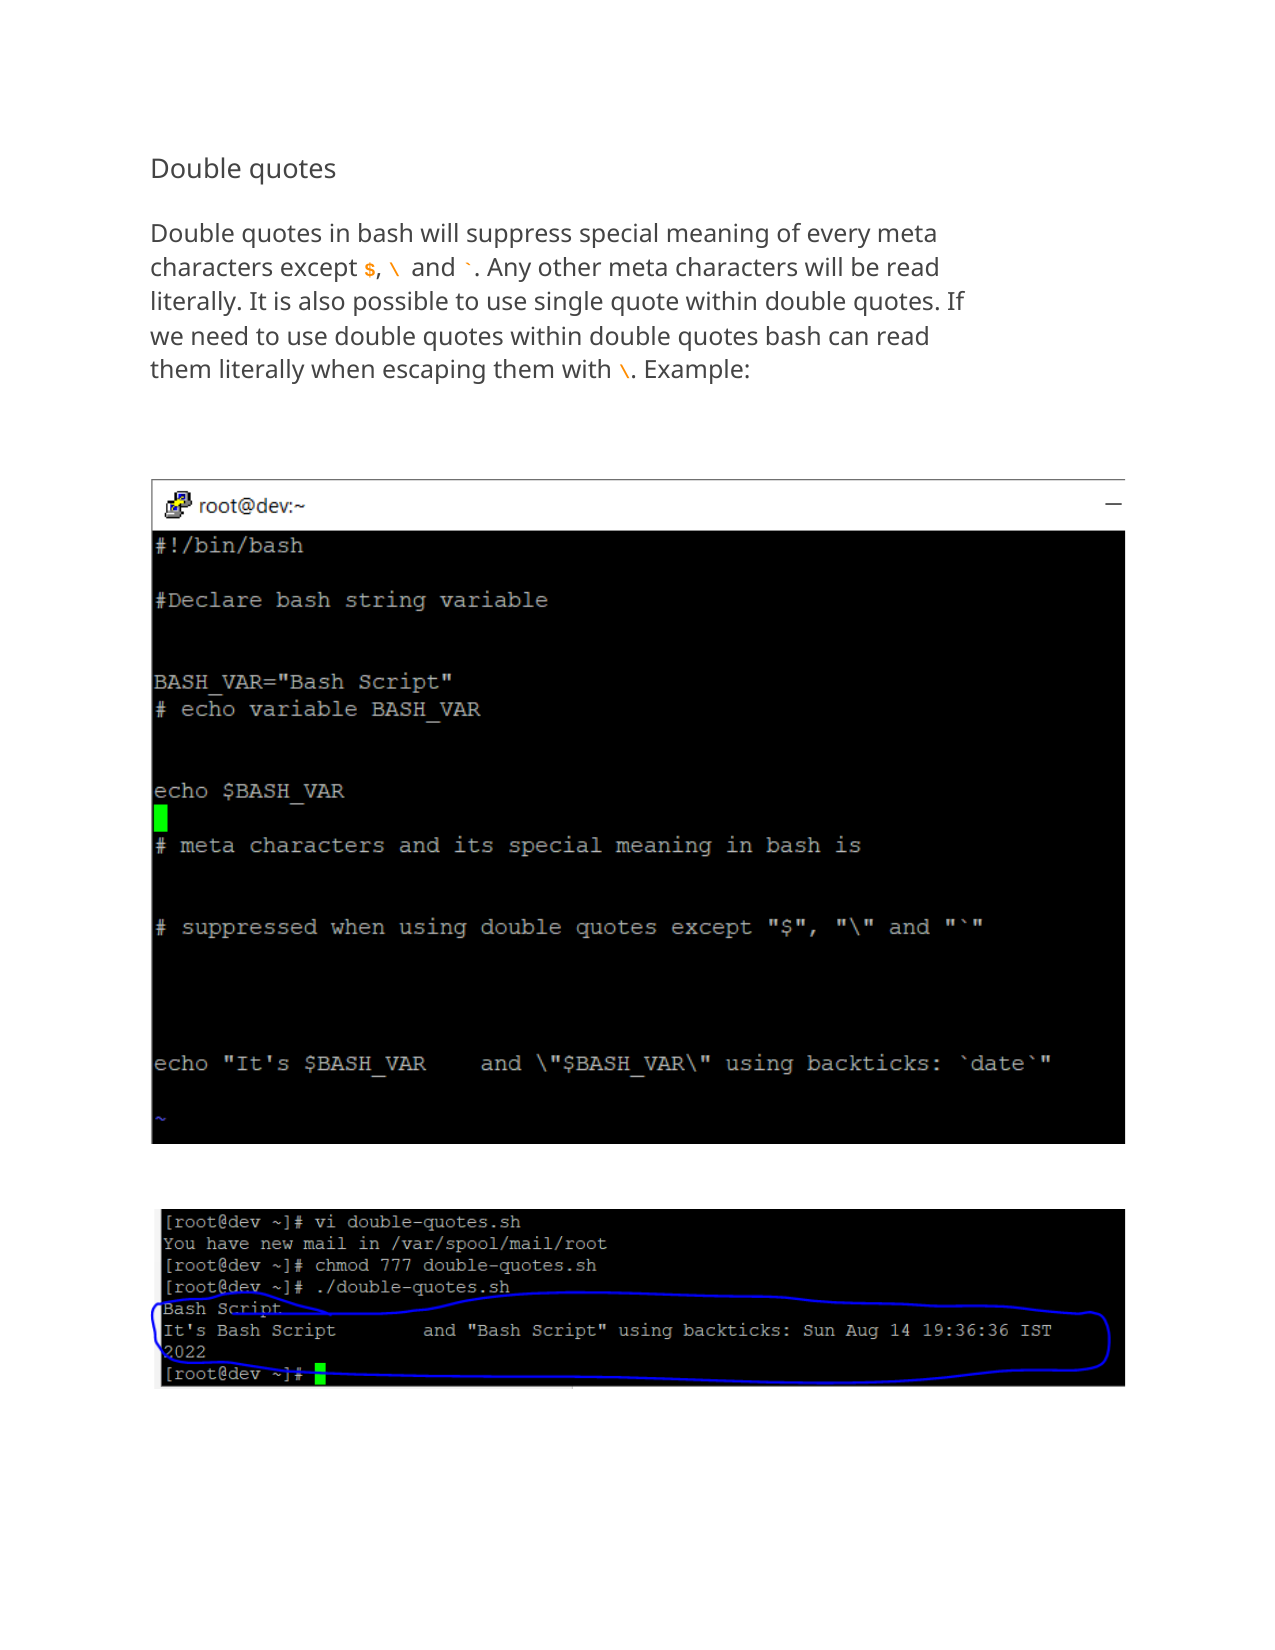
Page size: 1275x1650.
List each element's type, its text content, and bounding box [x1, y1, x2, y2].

subtitle Double quotes in bash will suppress special meaning of every meta characters except $, \ and `. Any other meta characters will be read literally. It is also possible to use single quote within double quotes. If we need to use double quotes within double quotes bash can read them literally when escaping them with \. Example: [150, 216, 968, 386]
picture [150, 479, 1125, 1144]
picture [150, 1209, 1125, 1389]
subtitle Double quotes [150, 150, 1125, 187]
